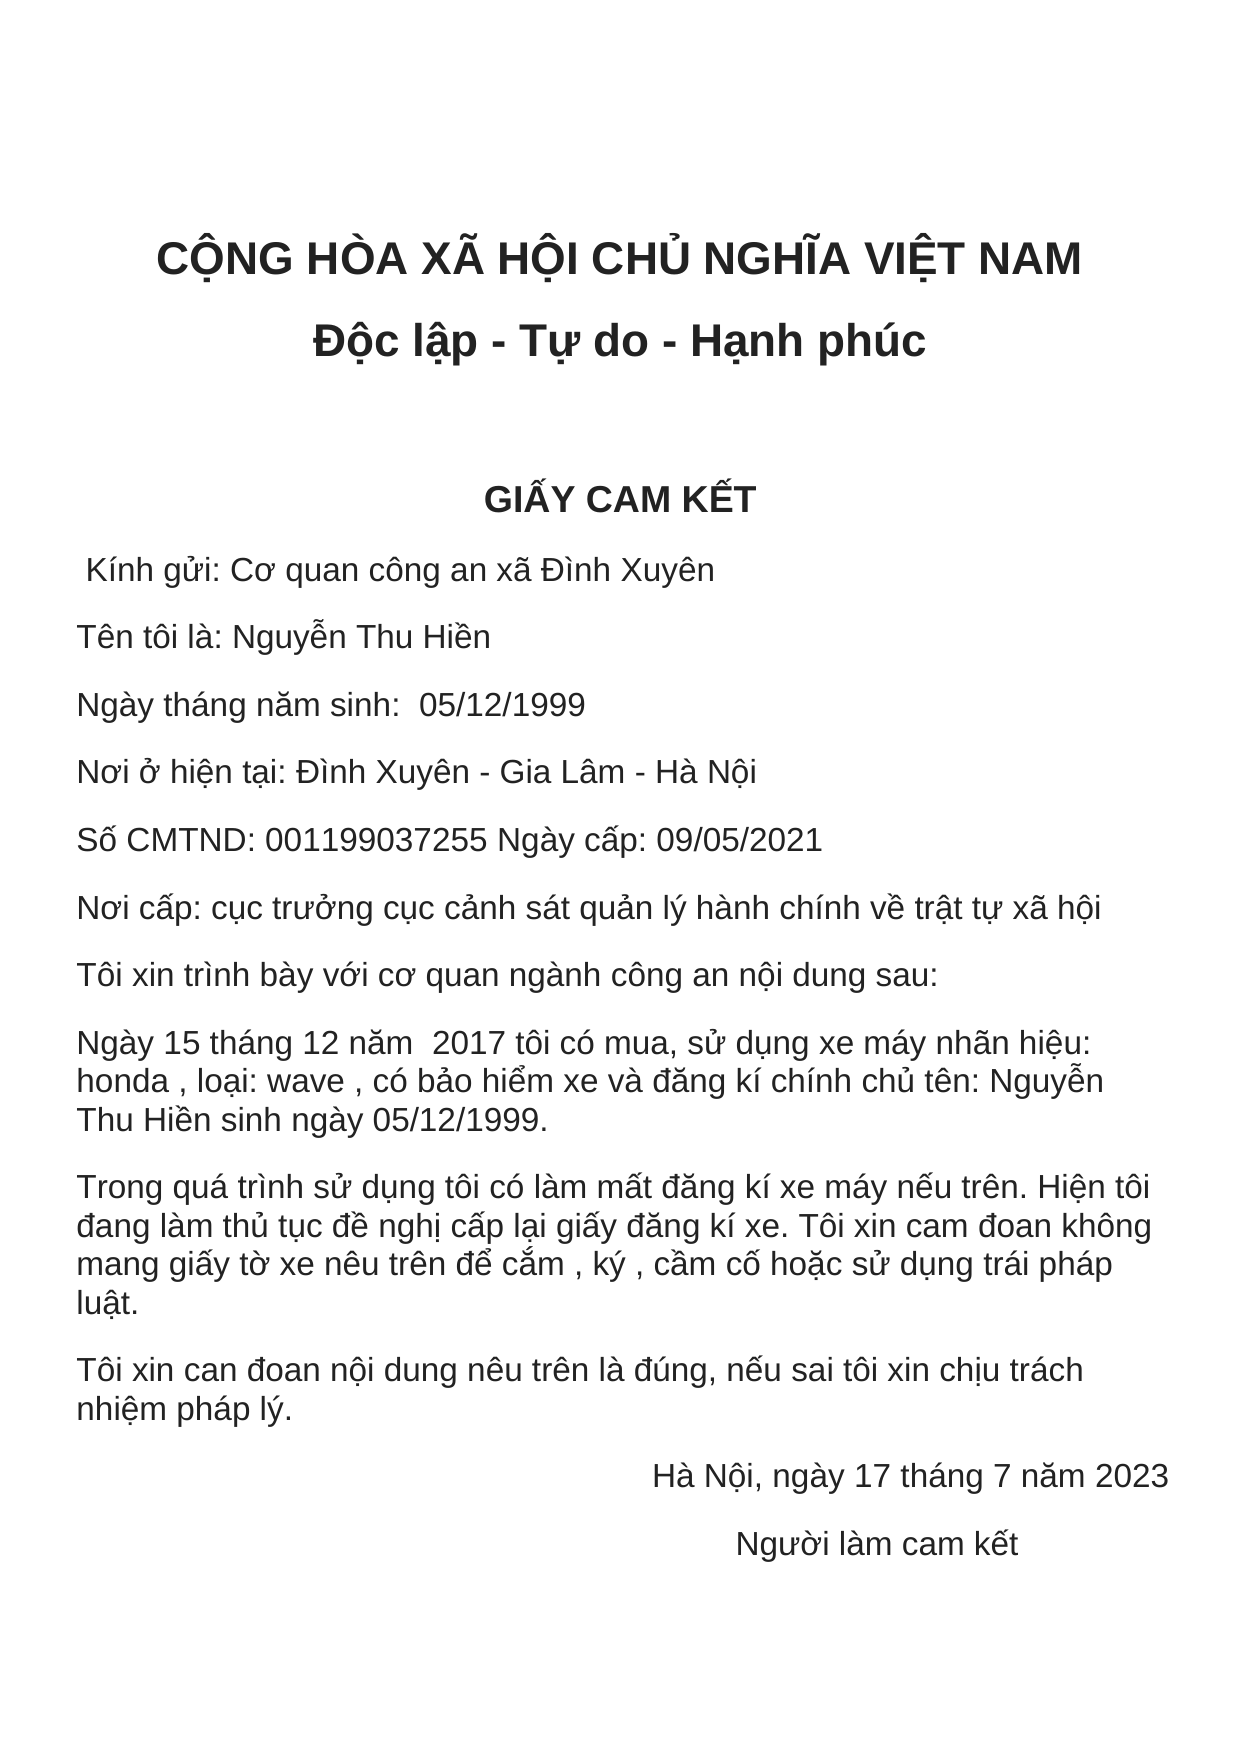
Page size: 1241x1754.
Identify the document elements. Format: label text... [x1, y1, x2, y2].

text Trong quá trình sử dụng tôi có làm mất đăng kí xe máy nếu trên. Hiện tôi đang làm thủ tục đề nghị cấp lại giấy đăng kí xe. Tôi xin cam đoan không mang giấy tờ xe nêu trên để cắm , ký , cầm cố hoặc sử dụng trái pháp luật. [76, 1167, 1169, 1321]
text CỘNG HÒA XÃ HỘI CHỦ NGHĨA VIỆT NAM [150, 232, 1090, 284]
text Số CMTND: 001199037255 Ngày cấp: 09/05/2021 [76, 820, 1169, 859]
text Tên tôi là: Nguyễn Thu Hiền [76, 617, 1169, 656]
text Ngày tháng năm sinh: 05/12/1999 [76, 685, 1169, 723]
text Nơi ở hiện tại: Đình Xuyên - Gia Lâm - Hà Nội [76, 753, 1169, 791]
text Nơi cấp: cục trưởng cục cảnh sát quản lý hành chính về trật tự xã hội [76, 888, 1169, 926]
text Tôi xin trình bày với cơ quan ngành công an nội dung sau: [76, 955, 1169, 994]
text Tôi xin can đoan nội dung nêu trên là đúng, nếu sai tôi xin chịu trách nhiệm pháp lý. [76, 1350, 1169, 1427]
text Người làm cam kết [76, 1524, 1169, 1562]
text Độc lập - Tự do - Hạnh phúc [150, 314, 1090, 366]
text GIẤY CAM KẾT [150, 477, 1090, 521]
text Hà Nội, ngày 17 tháng 7 năm 2023 [76, 1456, 1169, 1495]
text Ngày 15 tháng 12 năm 2017 tôi có mua, sử dụng xe máy nhãn hiệu: honda , loại: wave , có bảo hiểm xe và đăng kí chính chủ tên: Nguyễn Thu Hiền sinh ngày 05/12/1999. [76, 1023, 1169, 1138]
text Kính gửi: Cơ quan công an xã Đình Xuyên [76, 550, 1169, 588]
